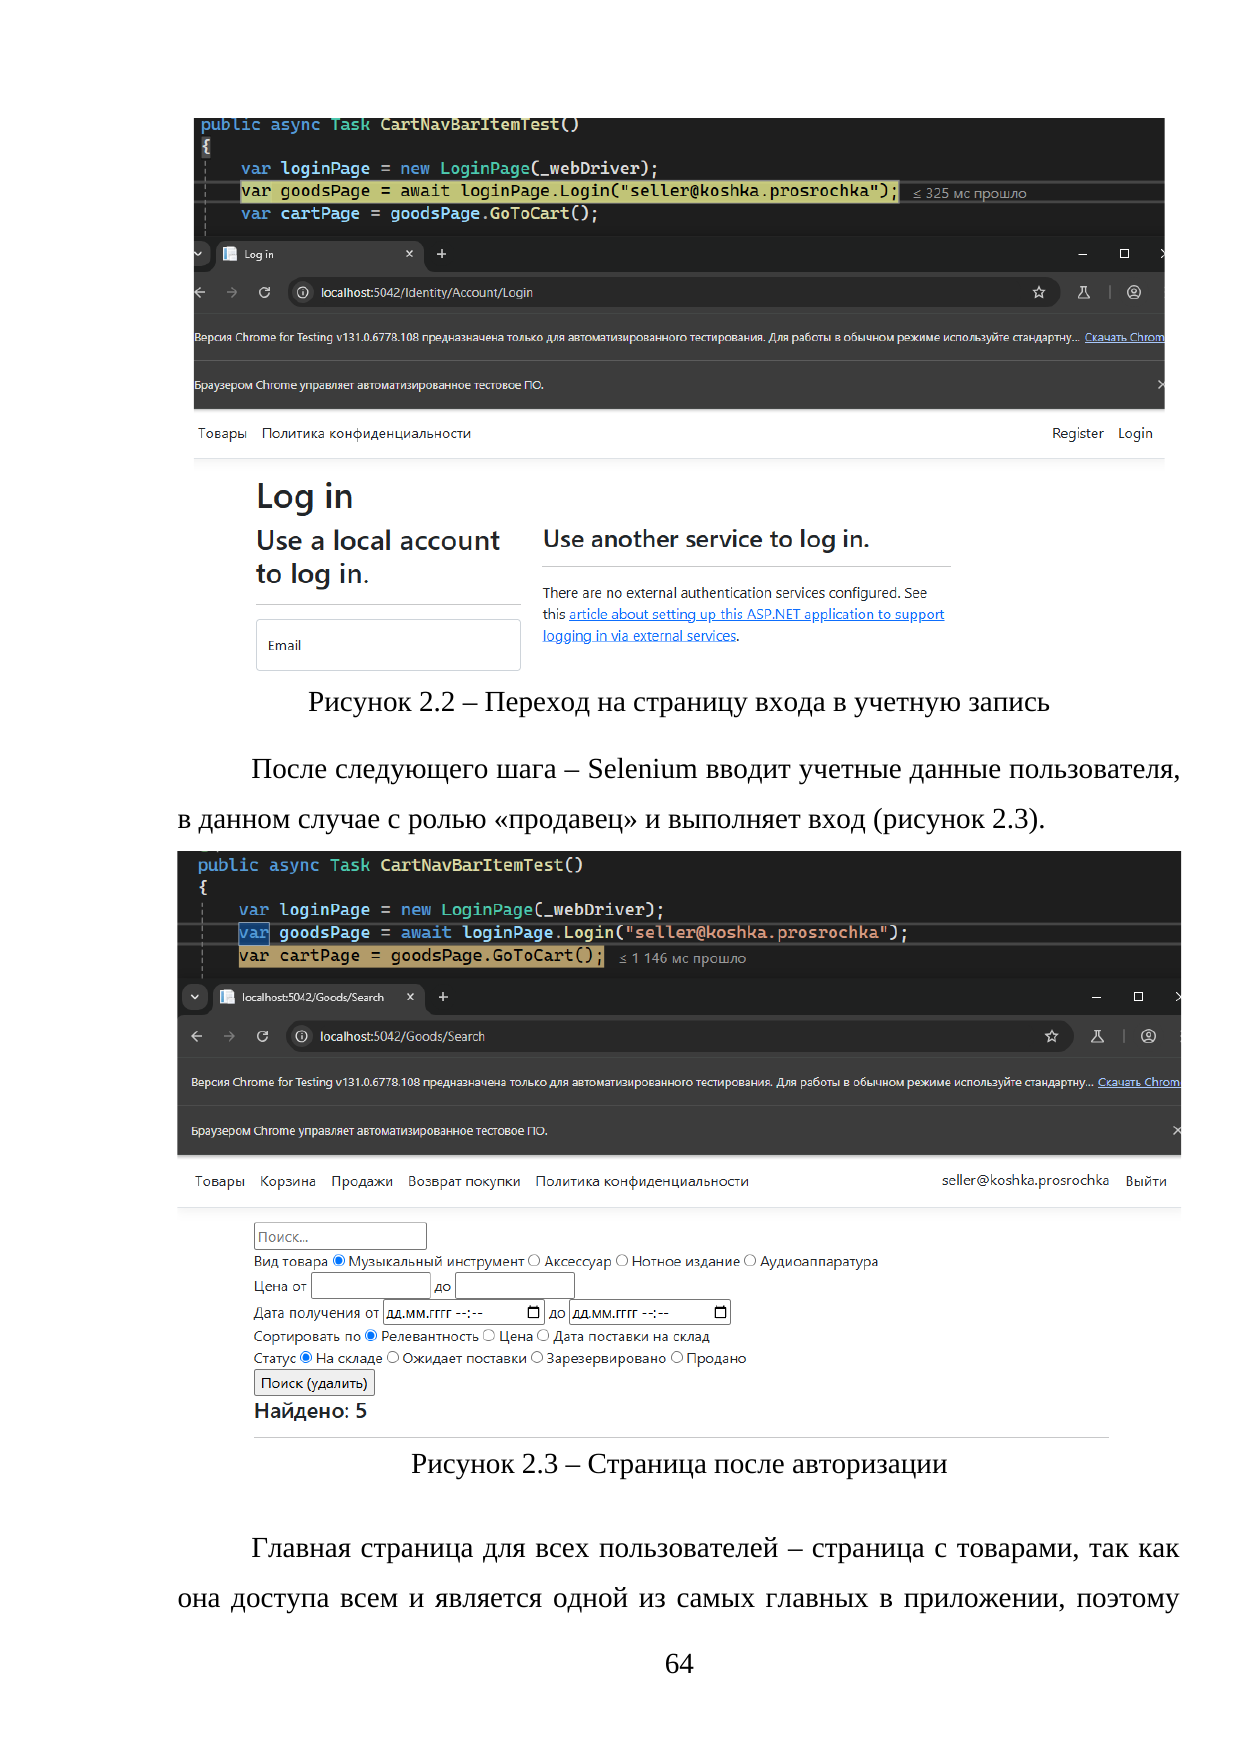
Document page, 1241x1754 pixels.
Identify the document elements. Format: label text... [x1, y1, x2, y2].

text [177, 1530, 1181, 1614]
picture [193, 118, 1165, 684]
text После следующего шага – Selenium вводит учетные данные пользователя, в данном случае с ролью «продавец» и выполняет вход (рисунок 2.3). [177, 751, 1181, 835]
text Рисунок 2.3 – Страница после авторизации [177, 1446, 1181, 1479]
text Рисунок 2.2 – Переход на страницу входа в учетную запись [177, 684, 1181, 718]
picture [177, 851, 1182, 1446]
